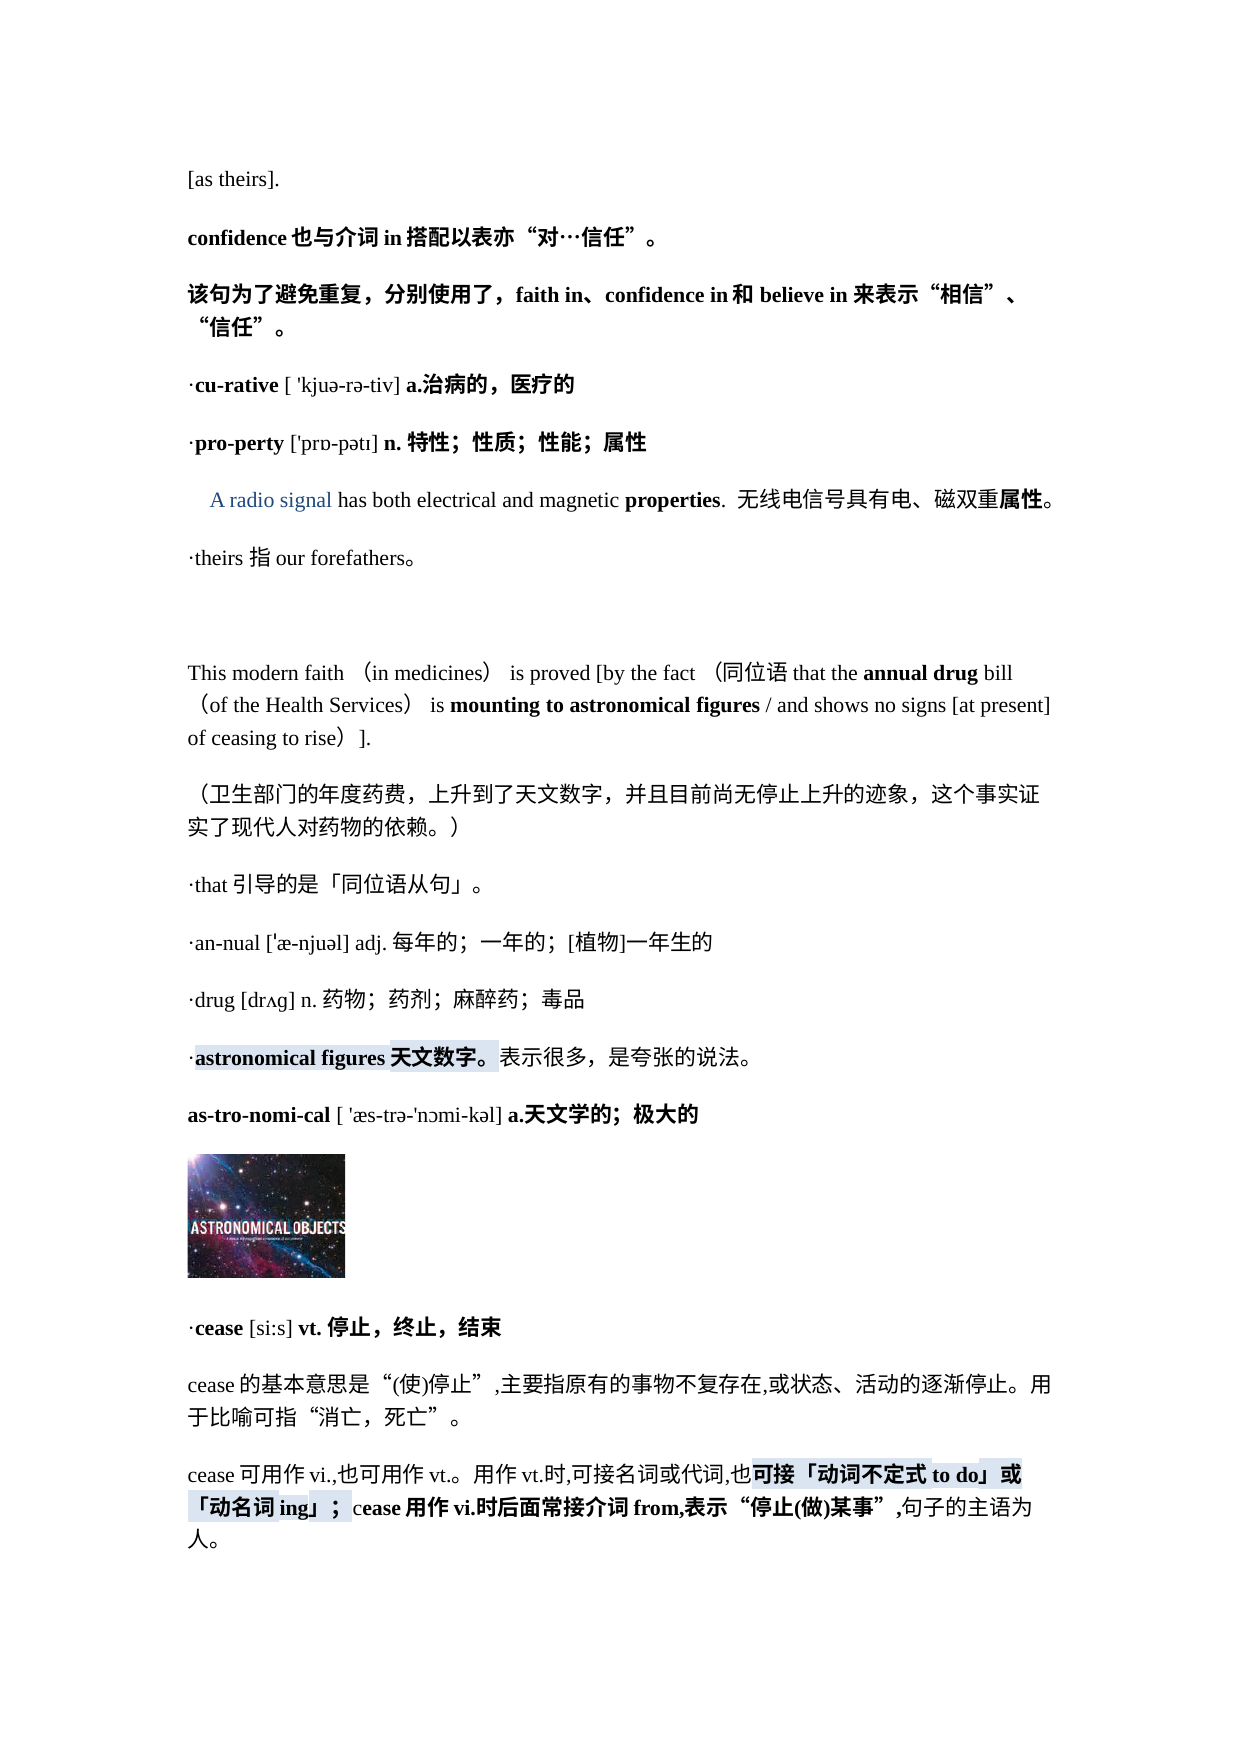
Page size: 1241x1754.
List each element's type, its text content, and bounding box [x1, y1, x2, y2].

text This modern faith （in medicines） is proved [by the fact （同位语that the annual drug bill （of the Health Services） is mounting to astronomical figures / and shows no signs [at present] of ceasing to rise）]. [187, 654, 1053, 752]
text cease可用作vi.,也可用作vt.。用作vt.时,可接名词或代词,也可接「动词不定式 to do」或「动名词ing」；cease用作vi.时后面常接介词from,表示“停止(做)某事”,句子的主语为人。 [187, 1457, 1053, 1554]
text ·theirs 指 our forefathers。 [187, 539, 1053, 572]
text ·an-nual [ˈæ-njuəl] adj. 每年的；一年的；[植物]一年生的 [187, 924, 1053, 957]
text （卫生部门的年度药费，上升到了天文数字，并且目前尚无停止上升的迹象，这个事实证实了现代人对药物的依赖。） [187, 777, 1053, 842]
text confidence也与介词in搭配以表亦“对…信任”。 [187, 219, 1053, 252]
text ·pro-perty ['prɒ-pətɪ] n. 特性；性质；性能；属性 [187, 424, 1053, 457]
text ·astronomical figures天文数字。表示很多，是夸张的说法。 [187, 1039, 1053, 1072]
picture [187, 1154, 346, 1278]
text as-tro-nomi-cal [ 'æs-trә-'nɔmi-kәl] a.天文学的；极大的 [187, 1097, 1053, 1129]
text cease的基本意思是“(使)停止”,主要指原有的事物不复存在,或状态、活动的逐渐停止。用于比喻可指“消亡，死亡”。 [187, 1367, 1053, 1432]
text ·drug [drʌɡ] n. 药物；药剂；麻醉药；毒品 [187, 982, 1053, 1014]
text ·that引导的是「同位语从句」。 [187, 867, 1053, 899]
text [187, 162, 1053, 194]
text ·cu-rative [ 'kjuә-rә-tiv] a.治病的，医疗的 [187, 367, 1053, 399]
text ·cease [si:s] vt. 停止，终止，结束 [187, 1309, 1053, 1342]
text 该句为了避免重复，分别使用了，faith in、confidence in和 believe in 来表示“相信”、“信任”。 [187, 277, 1053, 342]
text A radio signal has both electrical and magnetic properties. 无线电信号具有电、磁双重属性。 [187, 482, 1053, 514]
